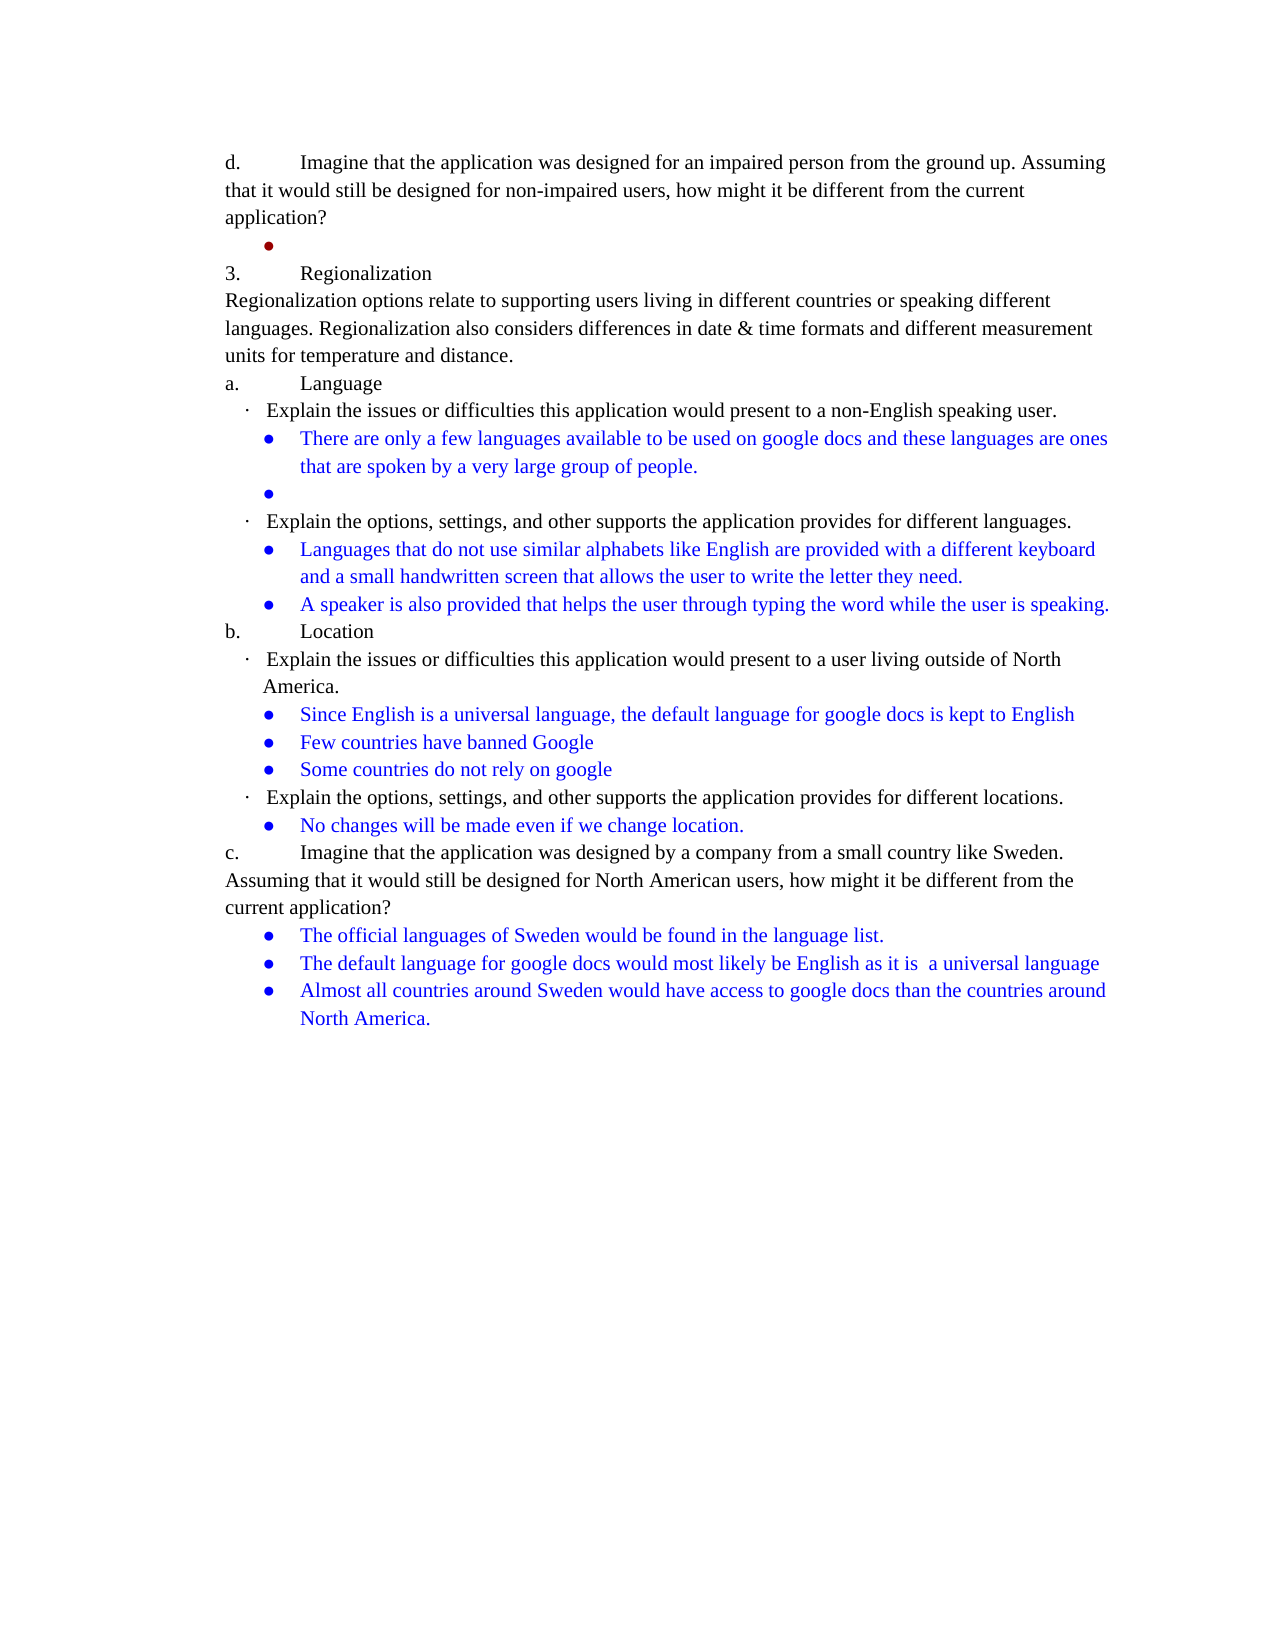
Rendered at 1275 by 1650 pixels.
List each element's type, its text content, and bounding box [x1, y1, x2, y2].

list A speaker is also provided that helps the user through typing the word while the user is speaking. [262, 592, 1125, 616]
text · Explain the options, settings, and other supports the application provides for different locations. [244, 785, 1125, 809]
list Almost all countries around Sweden would have access to google docs than the countries around North America. [262, 978, 1125, 1030]
list Some countries do not rely on google [262, 757, 1125, 781]
list Few countries have banned Google [262, 730, 1125, 754]
text · Explain the options, settings, and other supports the application provides for different languages. [244, 509, 1125, 533]
text · Explain the issues or difficulties this application would present to a non-English speaking user. [244, 398, 1125, 422]
text b. Location [225, 619, 1125, 643]
text · Explain the issues or difficulties this application would present to a user living outside of North America. [244, 647, 1125, 698]
text c. Imagine that the application was designed by a company from a small country like Sweden. Assuming that it would still be designed for North American users, how might it be different from the current application? [225, 840, 1125, 919]
text 3. Regionalization [225, 260, 1125, 284]
list Since English is a universal language, the default language for google docs is kept to English [262, 702, 1125, 726]
list Languages that do not use similar alphabets like English are provided with a different keyboard and a small handwritten screen that allows the user to write the letter they need. [262, 536, 1125, 588]
list The default language for google docs would most likely be English as it is a universal language [262, 951, 1125, 974]
text Regionalization options relate to supporting users living in different countries or speaking different languages. Regionalization also considers differences in date & time formats and different measurement units for temperature and distance. [225, 288, 1125, 367]
list There are only a few languages available to be used on google docs and these languages are ones that are spoken by a very large group of people. [262, 426, 1125, 478]
list The official languages of Sweden would be found in the language list. [262, 923, 1125, 947]
text a. Language [225, 371, 1125, 395]
list No changes will be made even if we change location. [262, 812, 1125, 837]
text d. Imagine that the application was designed for an impaired person from the ground up. Assuming that it would still be designed for non-impaired users, how might it be different from the current application? [225, 150, 1125, 229]
